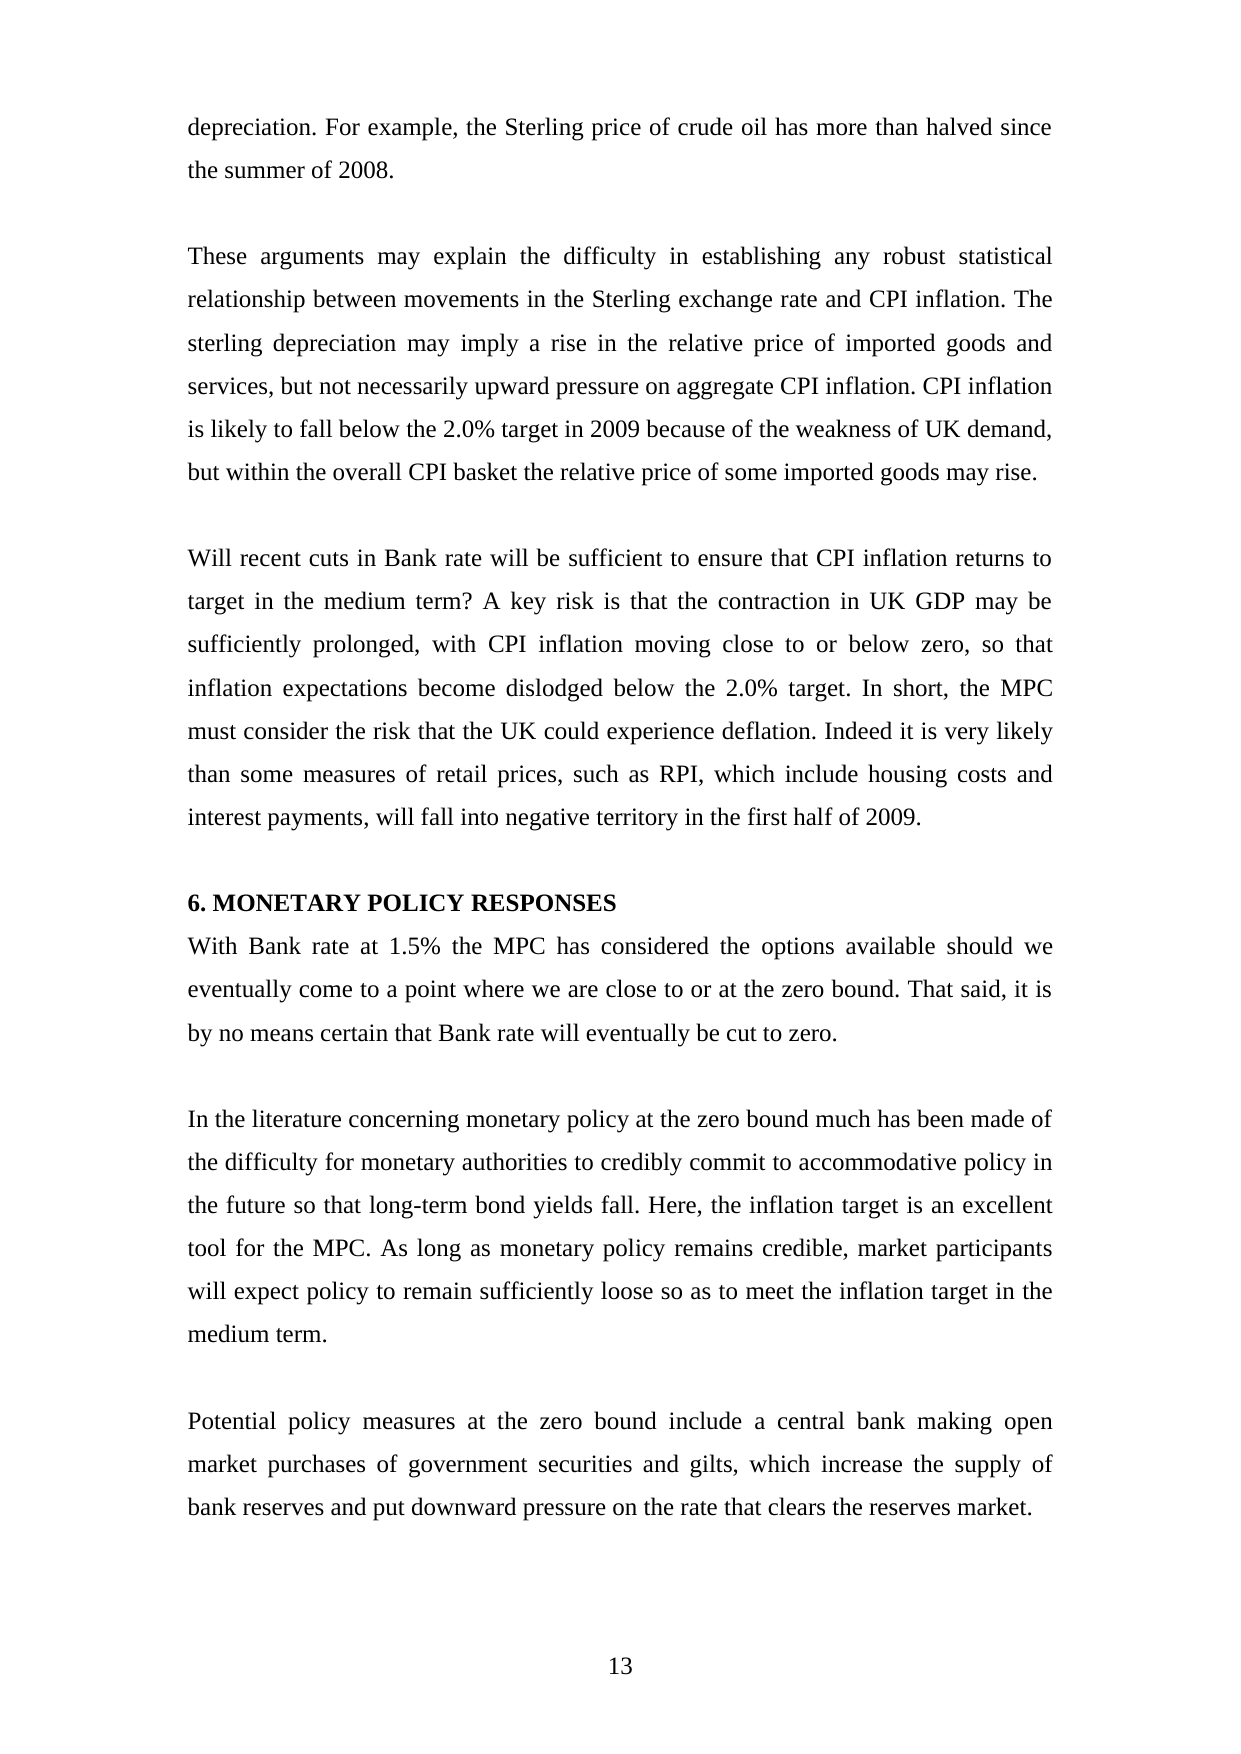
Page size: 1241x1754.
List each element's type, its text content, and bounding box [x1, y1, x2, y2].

subtitle MONETARY POLICY RESPONSES [187, 888, 1240, 917]
text Potential policy measures at the zero bound include a central bank making open market purchases of government securities and gilts, which increase the supply of bank reserves and put downward pressure on the rate that clears the reserves market. [187, 1406, 1054, 1521]
text These arguments may explain the difficulty in establishing any robust statistical relationship between movements in the Sterling exchange rate and CPI inflation. The sterling depreciation may imply a rise in the relative price of imported goods and services, but not necessarily upward pressure on aggregate CPI inflation. CPI inflation is likely to fall below the 2.0% target in 2009 because of the weakness of UK demand, but within the overall CPI basket the relative price of some imported goods may rise. [187, 241, 1054, 486]
text Will recent cuts in Bank rate will be sufficient to ensure that CPI inflation returns to target in the medium term? A key risk is that the contraction in UK GDP may be sufficiently prolonged, with CPI inflation moving close to or below zero, so that inflation expectations become dislodged below the 2.0% target. In short, the MPC must consider the risk that the UK could experience deflation. Indeed it is very likely than some measures of retail prices, such as RPI, which include housing costs and interest payments, will fall into negative territory in the first half of 2009. [187, 543, 1054, 831]
text With Bank rate at 1.5% the MPC has considered the options available should we eventually come to a point where we are close to or at the zero bound. That said, it is by no means certain that Bank rate will eventually be cut to zero. [187, 931, 1054, 1046]
text In the literature concerning monetary policy at the zero bound much has been made of the difficulty for monetary authorities to credibly commit to accommodative policy in the future so that long-term bond yields fall. Here, the inflation target is an excellent tool for the MPC. As long as monetary policy remains credible, market participants will expect policy to remain sufficiently loose so as to meet the inflation target in the medium term. [187, 1104, 1054, 1348]
text depreciation. For example, the Sterling price of crude oil has more than halved since the summer of 2008. [187, 112, 1053, 184]
